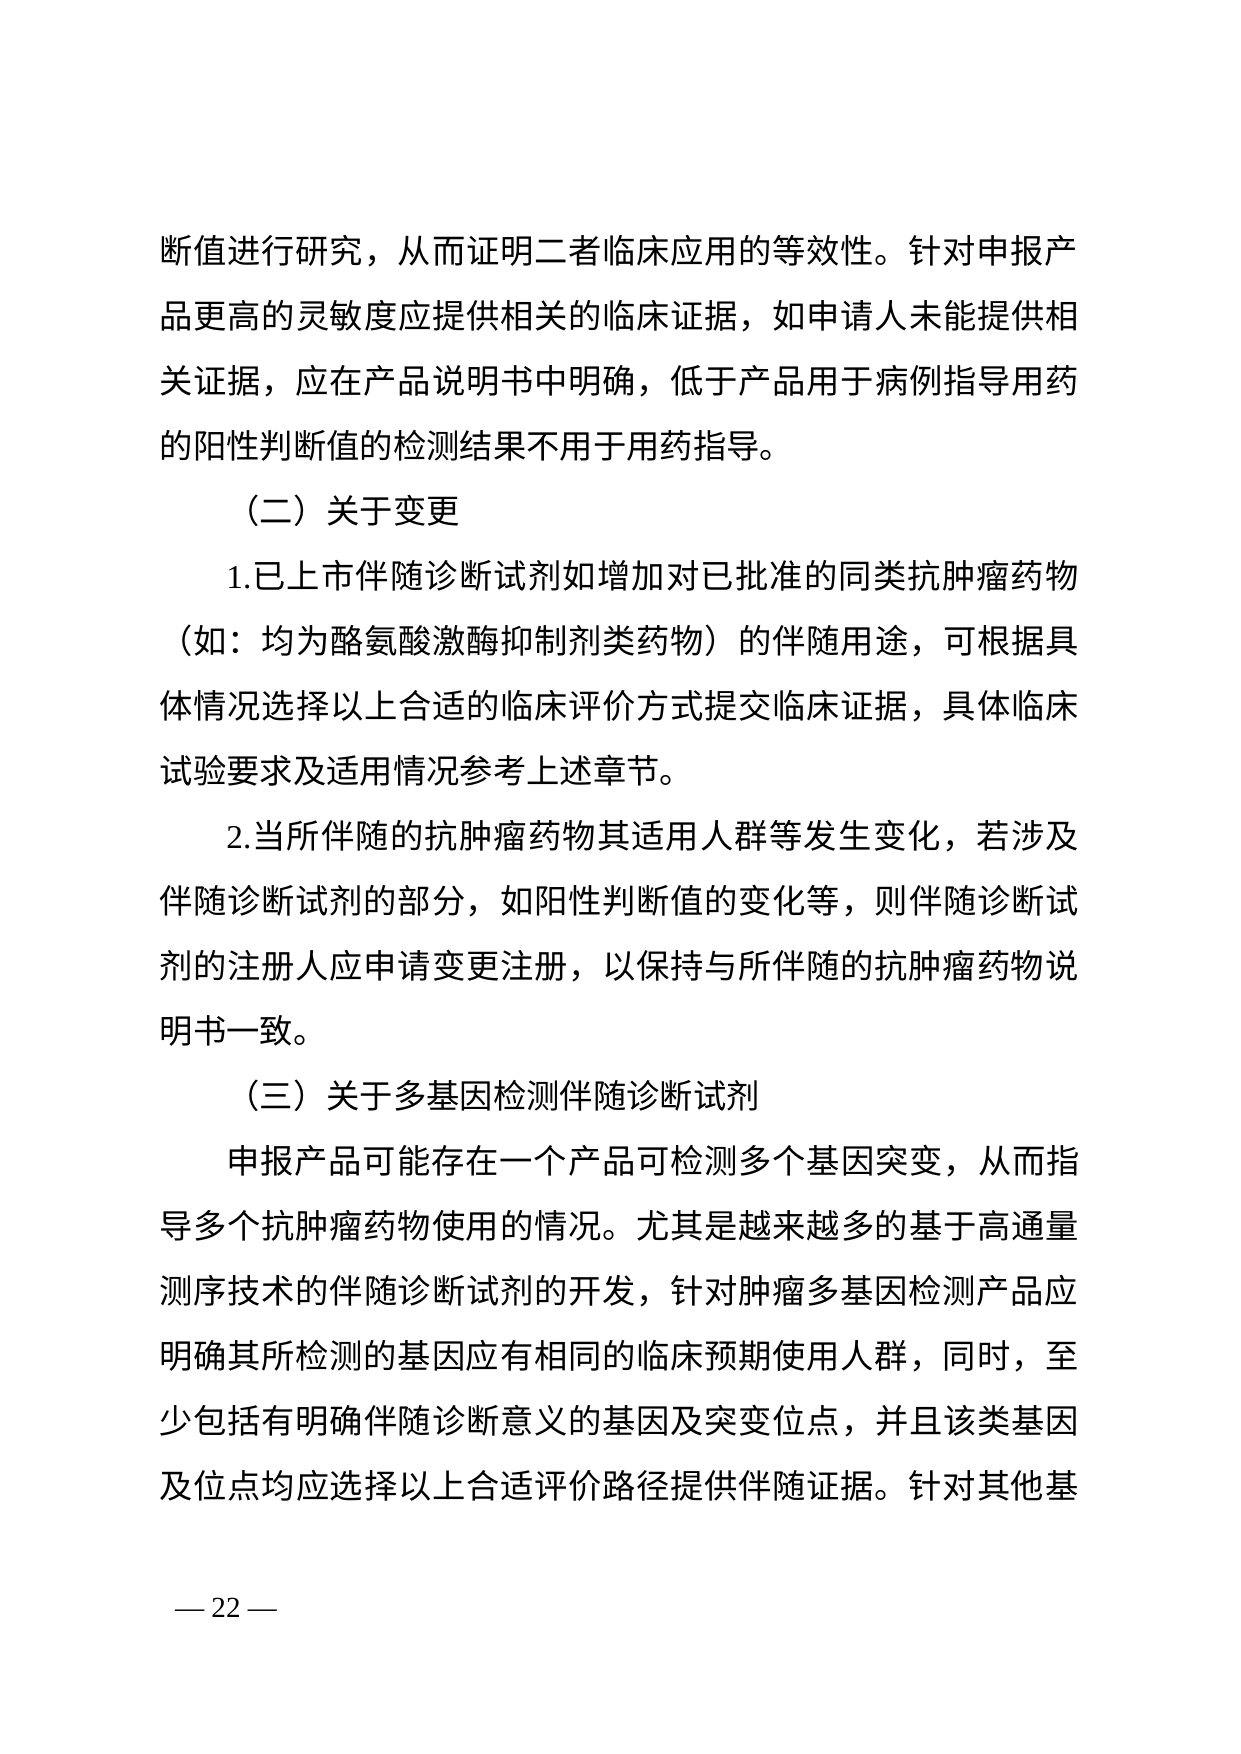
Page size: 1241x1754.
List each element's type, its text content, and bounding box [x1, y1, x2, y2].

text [159, 217, 1081, 477]
text （三）关于多基因检测伴随诊断试剂 [159, 1062, 1081, 1127]
text 1.已上市伴随诊断试剂如增加对已批准的同类抗肿瘤药物（如：均为酪氨酸激酶抑制剂类药物）的伴随用途，可根据具体情况选择以上合适的临床评价方式提交临床证据，具体临床试验要求及适用情况参考上述章节。 [159, 542, 1081, 802]
text （二）关于变更 [159, 477, 1081, 542]
text 2.当所伴随的抗肿瘤药物其适用人群等发生变化，若涉及伴随诊断试剂的部分，如阳性判断值的变化等，则伴随诊断试剂的注册人应申请变更注册，以保持与所伴随的抗肿瘤药物说明书一致。 [159, 802, 1081, 1062]
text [159, 1127, 1081, 1517]
